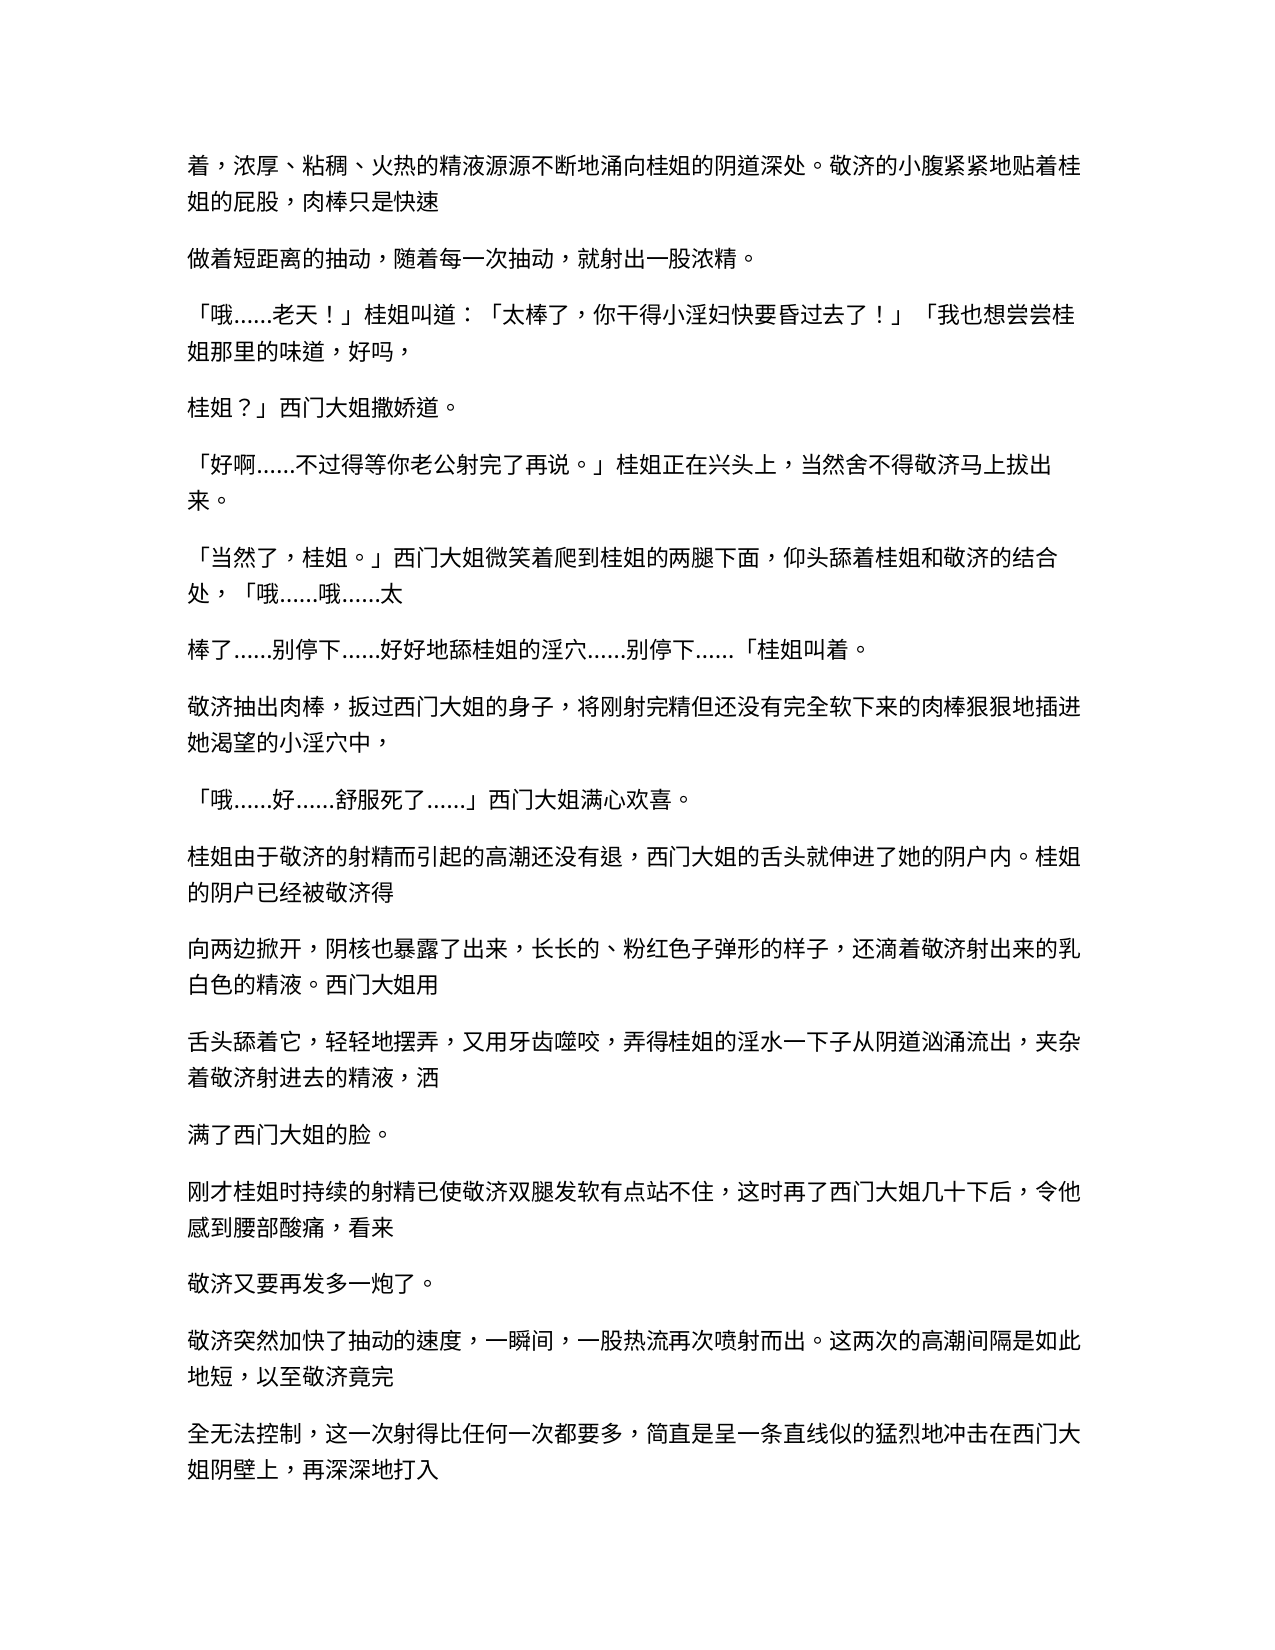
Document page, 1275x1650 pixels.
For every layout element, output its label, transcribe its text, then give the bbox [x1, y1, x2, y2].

text 桂姐由于敬济的射精而引起的高潮还没有退，西门大姐的舌头就伸进了她的阴户内。桂姐的阴户已经被敬济得 [187, 841, 1087, 908]
text 棒了……别停下……好好地舔桂姐的淫穴……别停下……「桂姐叫着。 [187, 634, 1087, 666]
text 敬济抽出肉棒，扳过西门大姐的身子，将刚射完精但还没有完全软下来的肉棒狠狠地插进她渴望的小淫穴中， [187, 691, 1087, 758]
text 「哦……好……舒服死了……」西门大姐满心欢喜。 [187, 784, 1087, 815]
text 桂姐？」西门大姐撒娇道。 [187, 392, 1087, 423]
text 「好啊……不过得等你老公射完了再说。」桂姐正在兴头上，当然舍不得敬济马上拔出来。 [187, 449, 1087, 516]
text 向两边掀开，阴核也暴露了出来，长长的、粉红色子弹形的样子，还滴着敬济射出来的乳白色的精液。西门大姐用 [187, 933, 1087, 1001]
text 做着短距离的抽动，随着每一次抽动，就射出一股浓精。 [187, 243, 1087, 274]
text 敬济突然加快了抽动的速度，一瞬间，一股热流再次喷射而出。这两次的高潮间隔是如此地短，以至敬济竟完 [187, 1325, 1087, 1392]
text 「当然了，桂姐。」西门大姐微笑着爬到桂姐的两腿下面，仰头舔着桂姐和敬济的结合处，「哦……哦……太 [187, 542, 1087, 609]
text 着，浓厚、粘稠、火热的精液源源不断地涌向桂姐的阴道深处。敬济的小腹紧紧地贴着桂姐的屁股，肉棒只是快速 [187, 150, 1087, 217]
text 敬济又要再发多一炮了。 [187, 1268, 1087, 1299]
text 满了西门大姐的脸。 [187, 1119, 1087, 1150]
text 「哦……老天！」桂姐叫道∶「太棒了，你干得小淫妇快要昏过去了！」「我也想尝尝桂姐那里的味道，好吗， [187, 299, 1087, 367]
text 刚才桂姐时持续的射精已使敬济双腿发软有点站不住，这时再了西门大姐几十下后，令他感到腰部酸痛，看来 [187, 1176, 1087, 1243]
text 舌头舔着它，轻轻地摆弄，又用牙齿噬咬，弄得桂姐的淫水一下子从阴道汹涌流出，夹杂着敬济射进去的精液，洒 [187, 1026, 1087, 1093]
text 全无法控制，这一次射得比任何一次都要多，简直是呈一条直线似的猛烈地冲击在西门大姐阴壁上，再深深地打入 [187, 1418, 1087, 1485]
